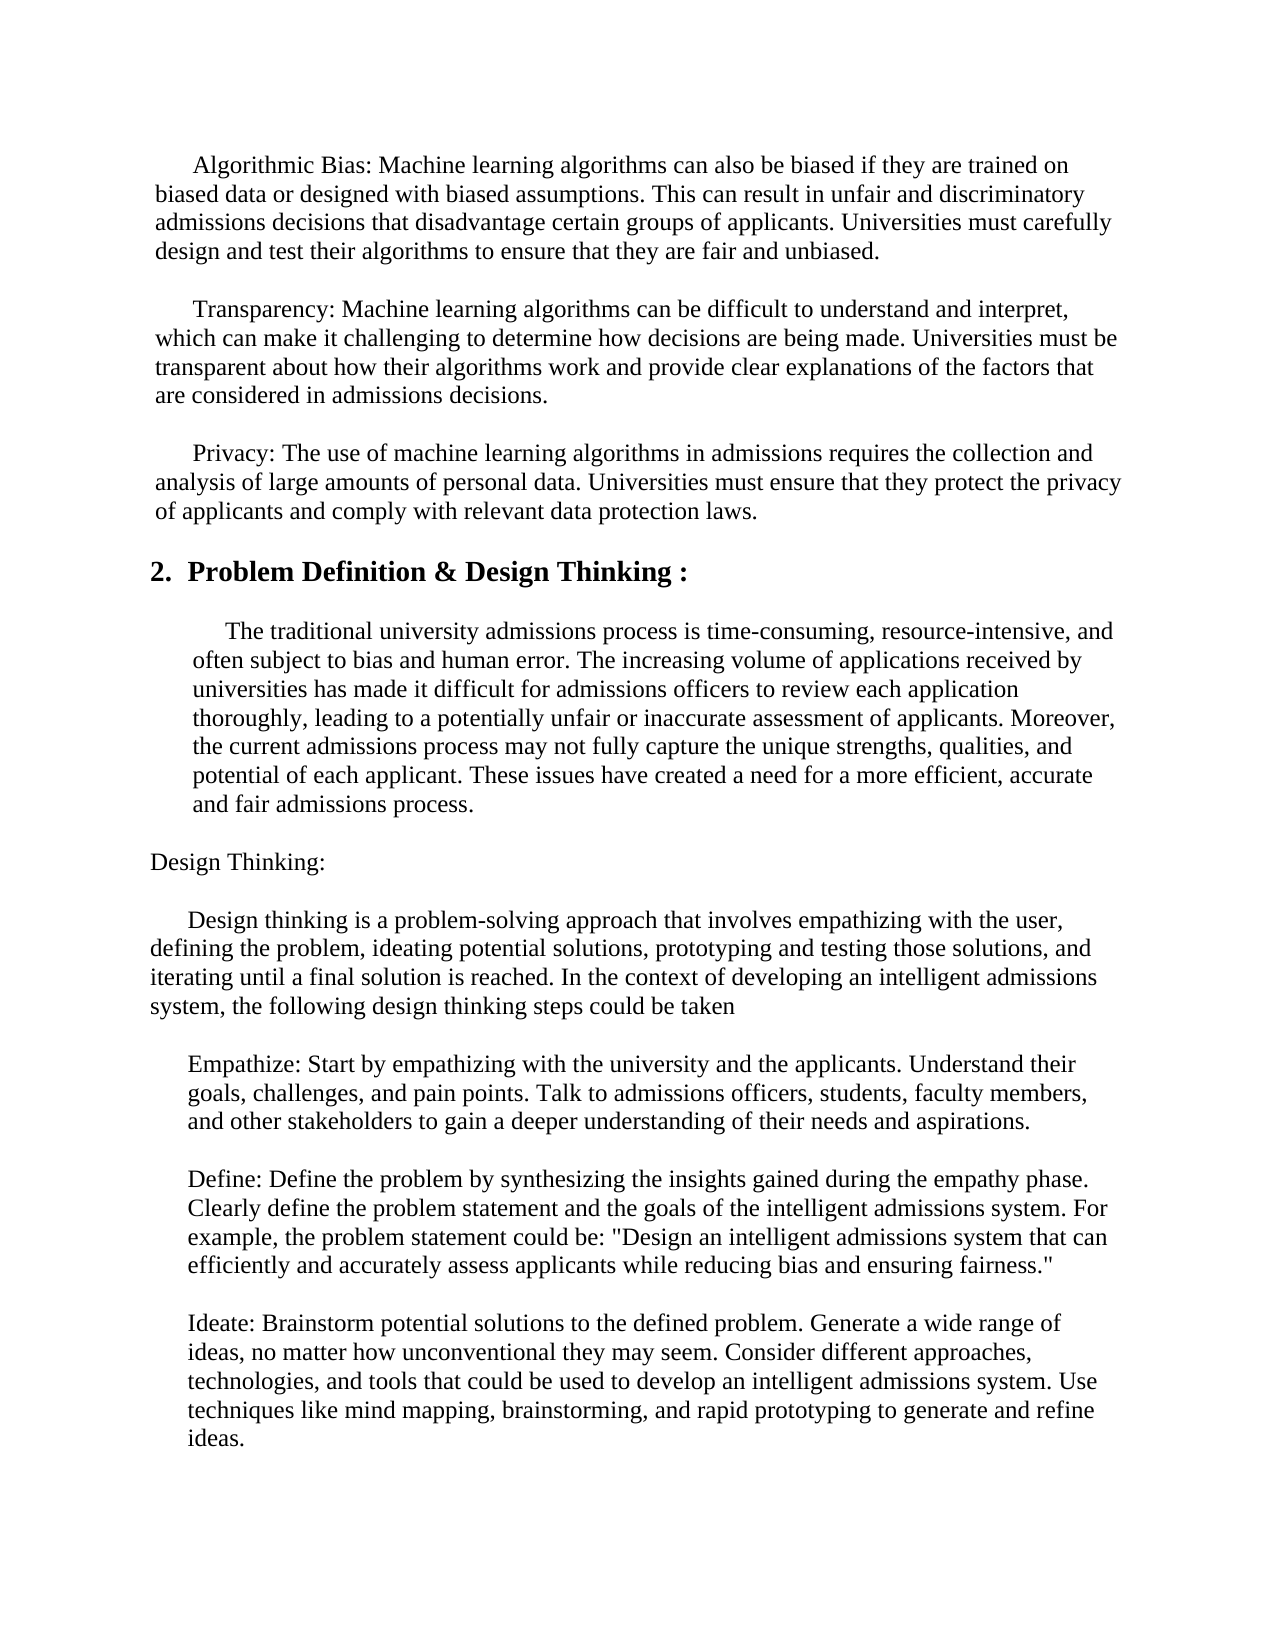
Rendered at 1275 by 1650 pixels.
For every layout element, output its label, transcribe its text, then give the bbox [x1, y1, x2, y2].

text Ideate: Brainstorm potential solutions to the defined problem. Generate a wide range of ideas, no matter how unconventional they may seem. Consider different approaches, technologies, and tools that could be used to develop an intelligent admissions system. Use techniques like mind mapping, brainstorming, and rapid prototyping to generate and refine ideas. [187, 1308, 1125, 1452]
text The traditional university admissions process is time-consuming, resource-intensive, and often subject to bias and human error. The increasing volume of applications received by universities has made it difficult for admissions officers to review each application thoroughly, leading to a potentially unfair or inaccurate assessment of applicants. Moreover, the current admissions process may not fully capture the unique strengths, qualities, and potential of each applicant. These issues have created a need for a more efficient, accurate and fair admissions process. [192, 616, 1125, 818]
text Design Thinking: [150, 847, 1125, 876]
list Problem Definition & Design Thinking : [150, 554, 1125, 587]
text Transparency: Machine learning algorithms can be difficult to understand and interpret, which can make it challenging to determine how decisions are being made. Universities must be transparent about how their algorithms work and provide clear explanations of the factors that are considered in admissions decisions. [155, 294, 1125, 409]
text Define: Define the problem by synthesizing the insights gained during the empathy phase. Clearly define the problem statement and the goals of the intelligent admissions system. For example, the problem statement could be: "Design an intelligent admissions system that can efficiently and accurately assess applicants while reducing bias and ensuring fairness." [187, 1164, 1125, 1279]
text Empathize: Start by empathizing with the university and the applicants. Understand their goals, challenges, and pain points. Talk to admissions officers, students, faculty members, and other stakeholders to gain a deeper understanding of their needs and aspirations. [187, 1049, 1125, 1135]
text Privacy: The use of machine learning algorithms in admissions requires the collection and analysis of large amounts of personal data. Universities must ensure that they protect the privacy of applicants and comply with relevant data protection laws. [155, 438, 1125, 524]
text Design thinking is a problem-solving approach that involves empathizing with the user, defining the problem, ideating potential solutions, prototyping and testing those solutions, and iterating until a final solution is reached. In the context of developing an intelligent admissions system, the following design thinking steps could be taken [150, 905, 1125, 1020]
text Algorithmic Bias: Machine learning algorithms can also be biased if they are trained on biased data or designed with biased assumptions. This can result in unfair and discriminatory admissions decisions that disadvantage certain groups of applicants. Universities must carefully design and test their algorithms to ensure that they are fair and unbiased. [155, 150, 1125, 265]
